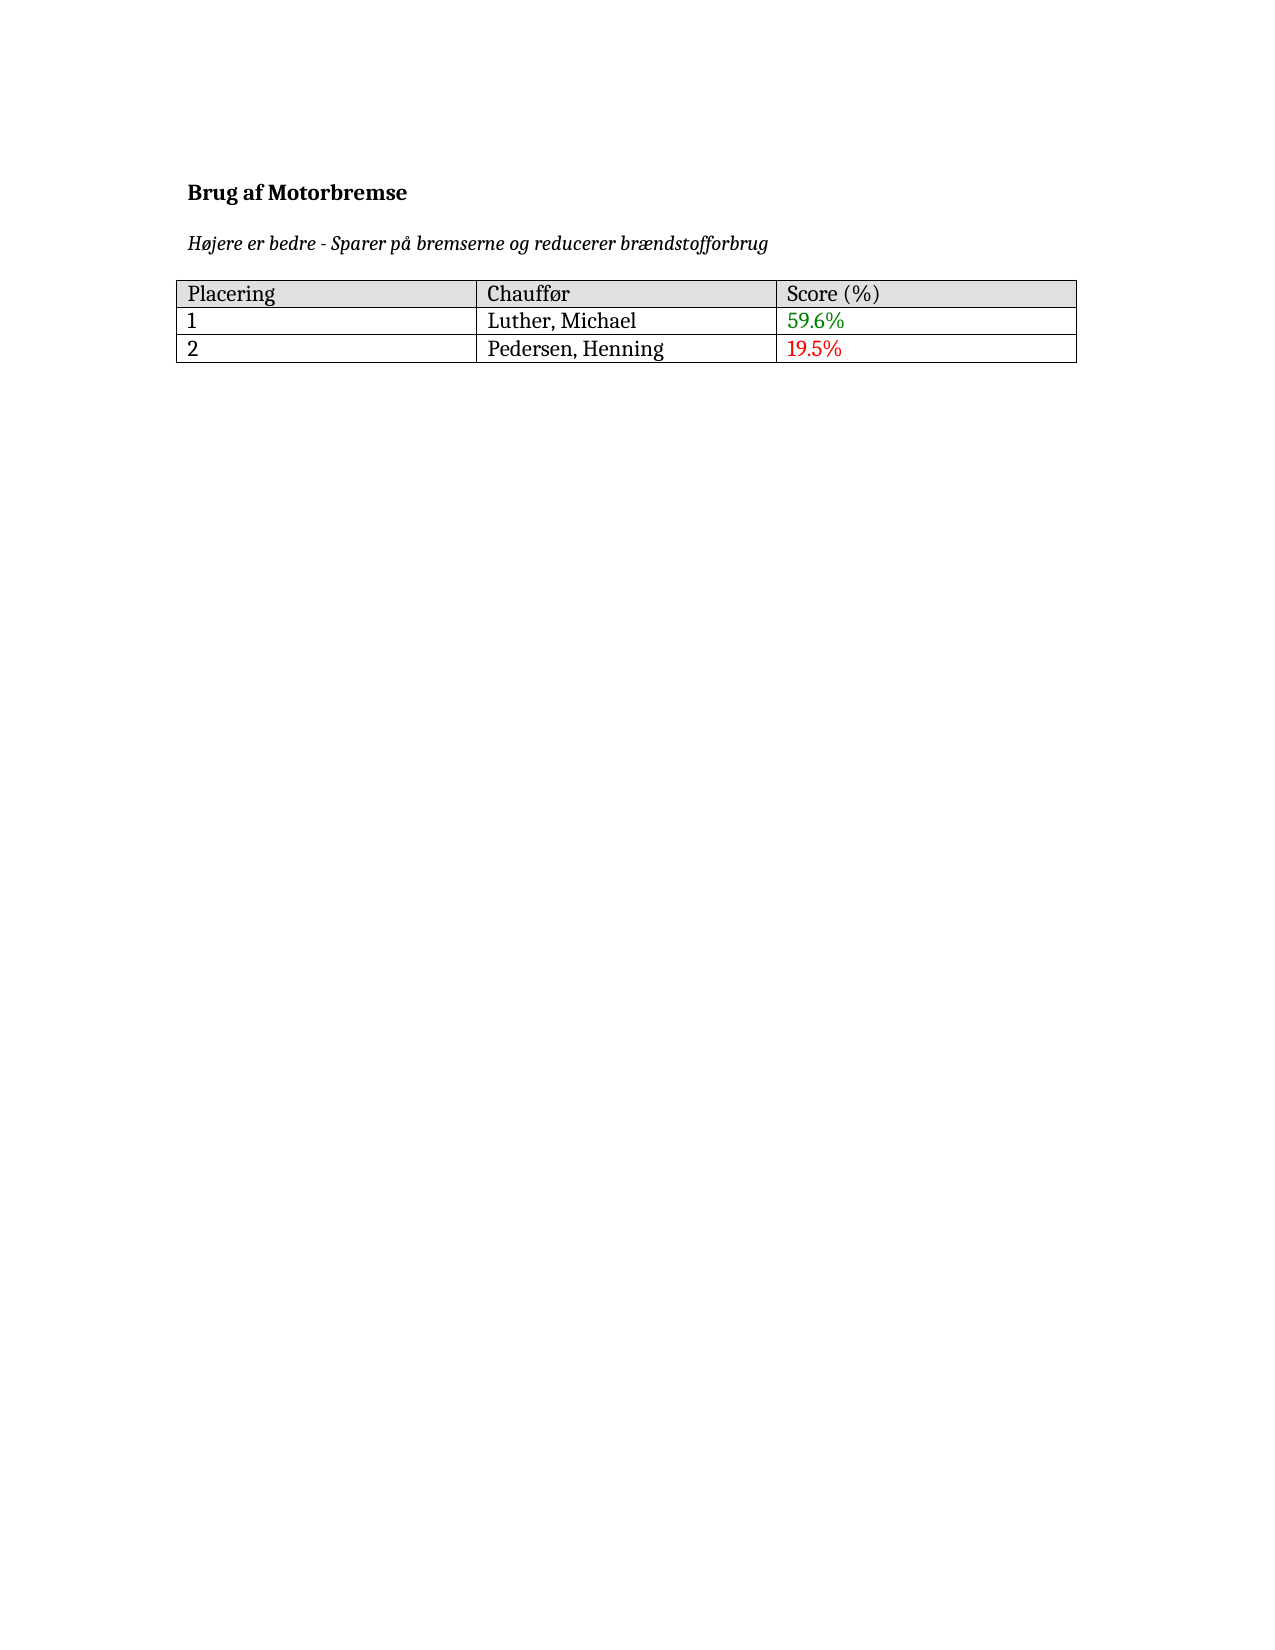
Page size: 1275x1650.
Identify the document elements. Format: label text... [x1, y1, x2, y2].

table_cell 2 [177, 335, 476, 362]
table_cell 19.5% [777, 335, 1076, 362]
table_cell 1 [177, 308, 476, 334]
table_header Score (%) [777, 281, 1076, 307]
table_cell Pedersen, Henning [477, 335, 776, 362]
text Højere er bedre - Sparer på bremserne og reducerer brændstofforbrug [187, 231, 1087, 255]
table_cell 59.6% [777, 308, 1076, 334]
table_header Chauffør [477, 281, 776, 307]
table_cell Luther, Michael [477, 308, 776, 334]
table_header Placering [177, 281, 476, 307]
text Brug af Motorbremse [187, 150, 1087, 207]
